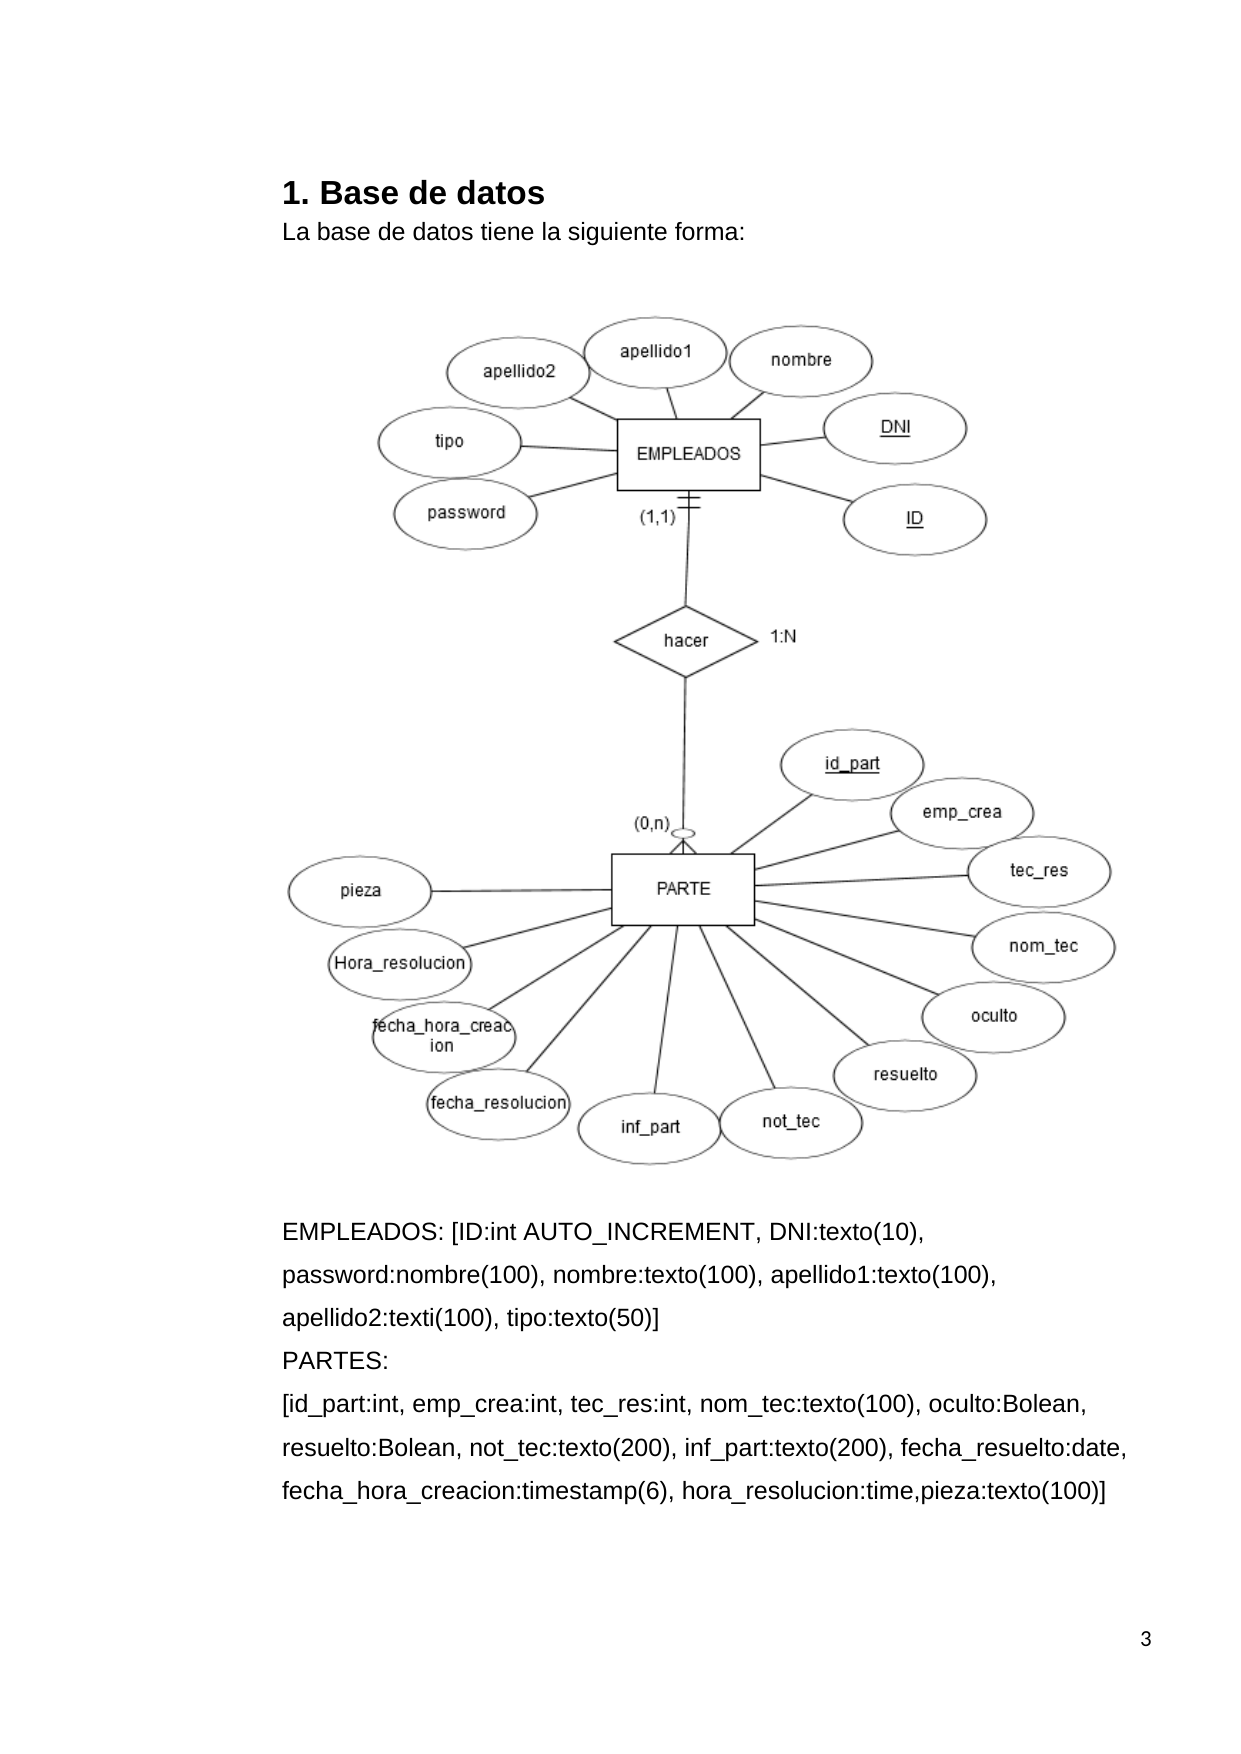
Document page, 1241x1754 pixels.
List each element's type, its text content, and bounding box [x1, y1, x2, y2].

subtitle Base de datos [282, 173, 1152, 211]
list [id_part:int, emp_crea:int, tec_res:int, nom_tec:texto(100), oculto:Bolean, resuelto:Bolean, not_tec:texto(200), inf_part:texto(200), fecha_resuelto:date, fecha_hora_creacion:timestamp(6), hora_resolucion:time,pieza:texto(100)] [282, 1389, 1152, 1504]
list La base de datos tiene la siguiente forma: [282, 217, 1152, 246]
list EMPLEADOS: [ID:int AUTO_INCREMENT, DNI:texto(10), password:nombre(100), nombre:texto(100), apellido1:texto(100), apellido2:texti(100), tipo:texto(50)] [282, 1217, 1152, 1332]
picture [281, 260, 1134, 1203]
list PARTES: [282, 1346, 1152, 1375]
